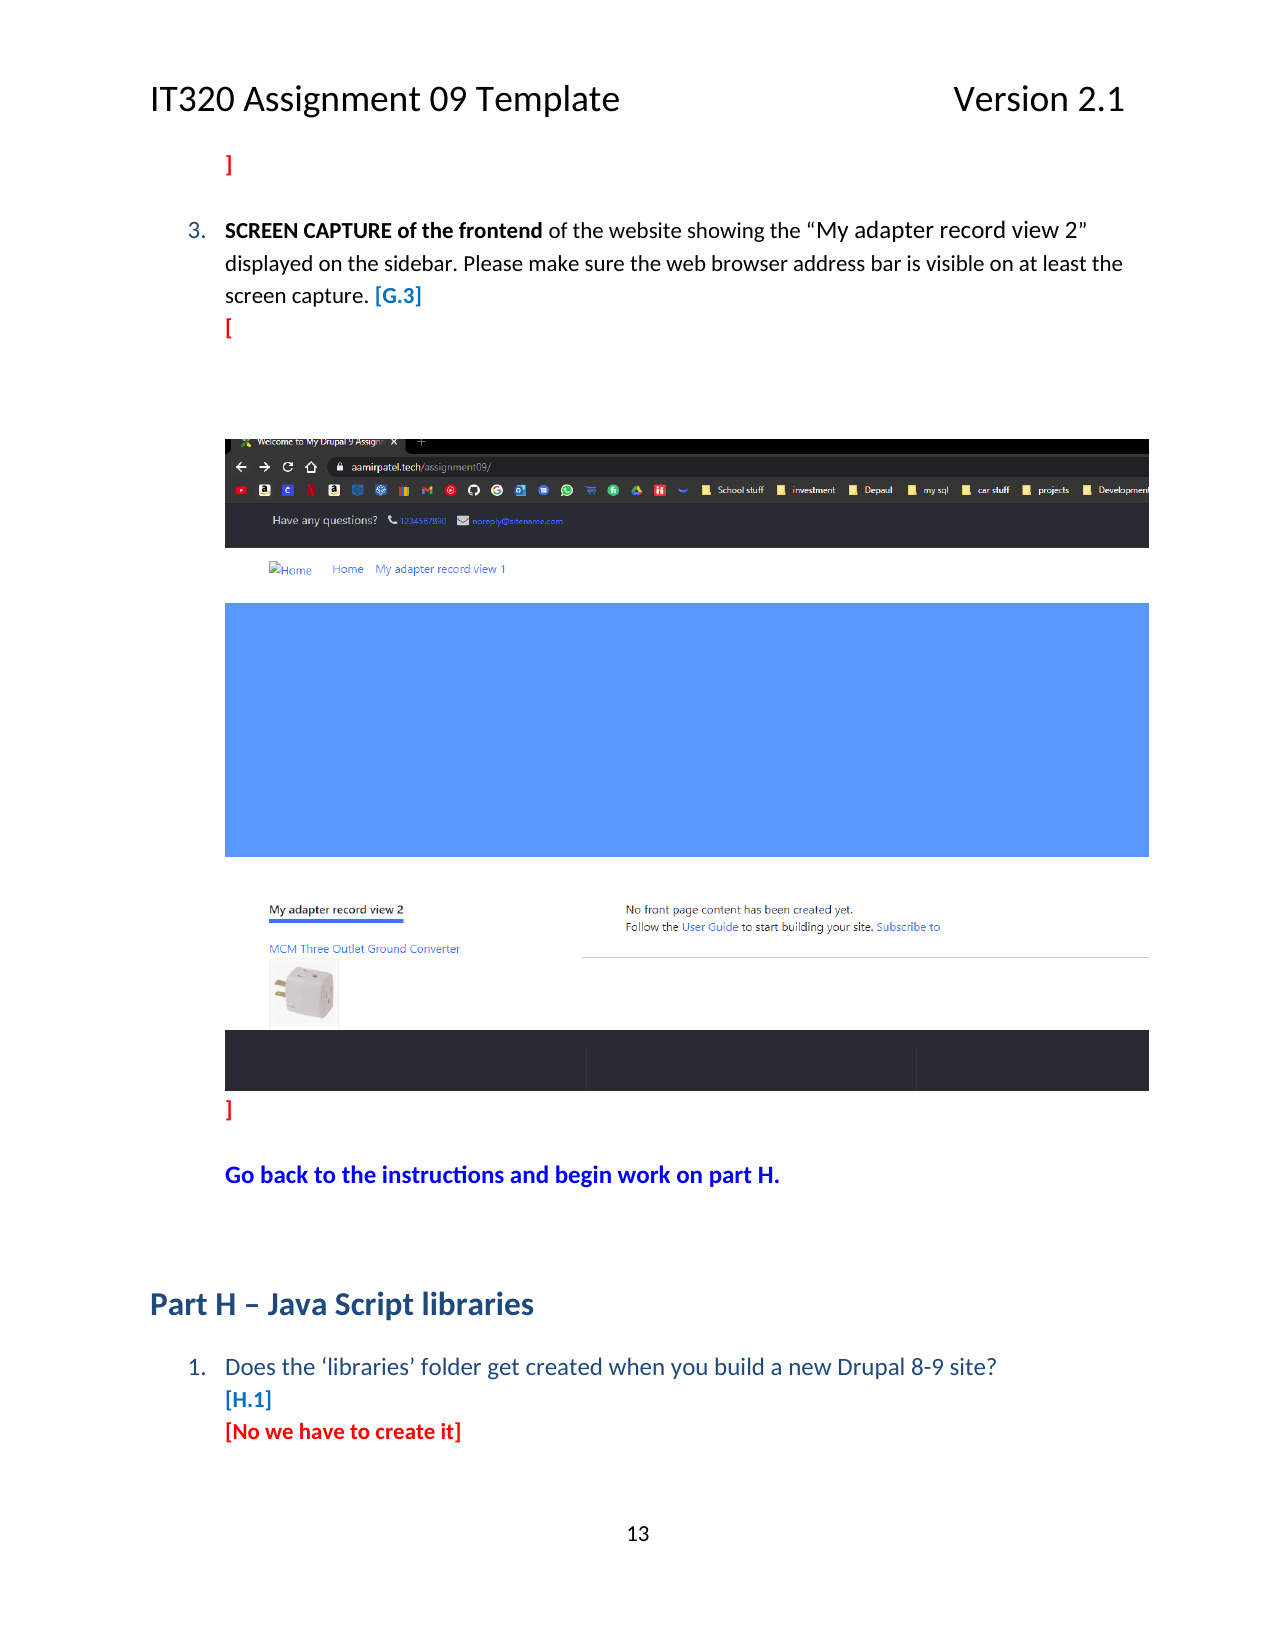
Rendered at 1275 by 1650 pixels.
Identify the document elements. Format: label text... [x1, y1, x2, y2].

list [187, 150, 1125, 210]
list Does the ‘libraries’ folder get created when you build a new Drupal 8-9 site? [H.1] [No we have to create it] [187, 1351, 1125, 1478]
picture [225, 439, 1149, 1091]
list Go back to the instructions and begin work on part H. [225, 1159, 1125, 1190]
text Part H – Java Script libraries [150, 1283, 1125, 1324]
